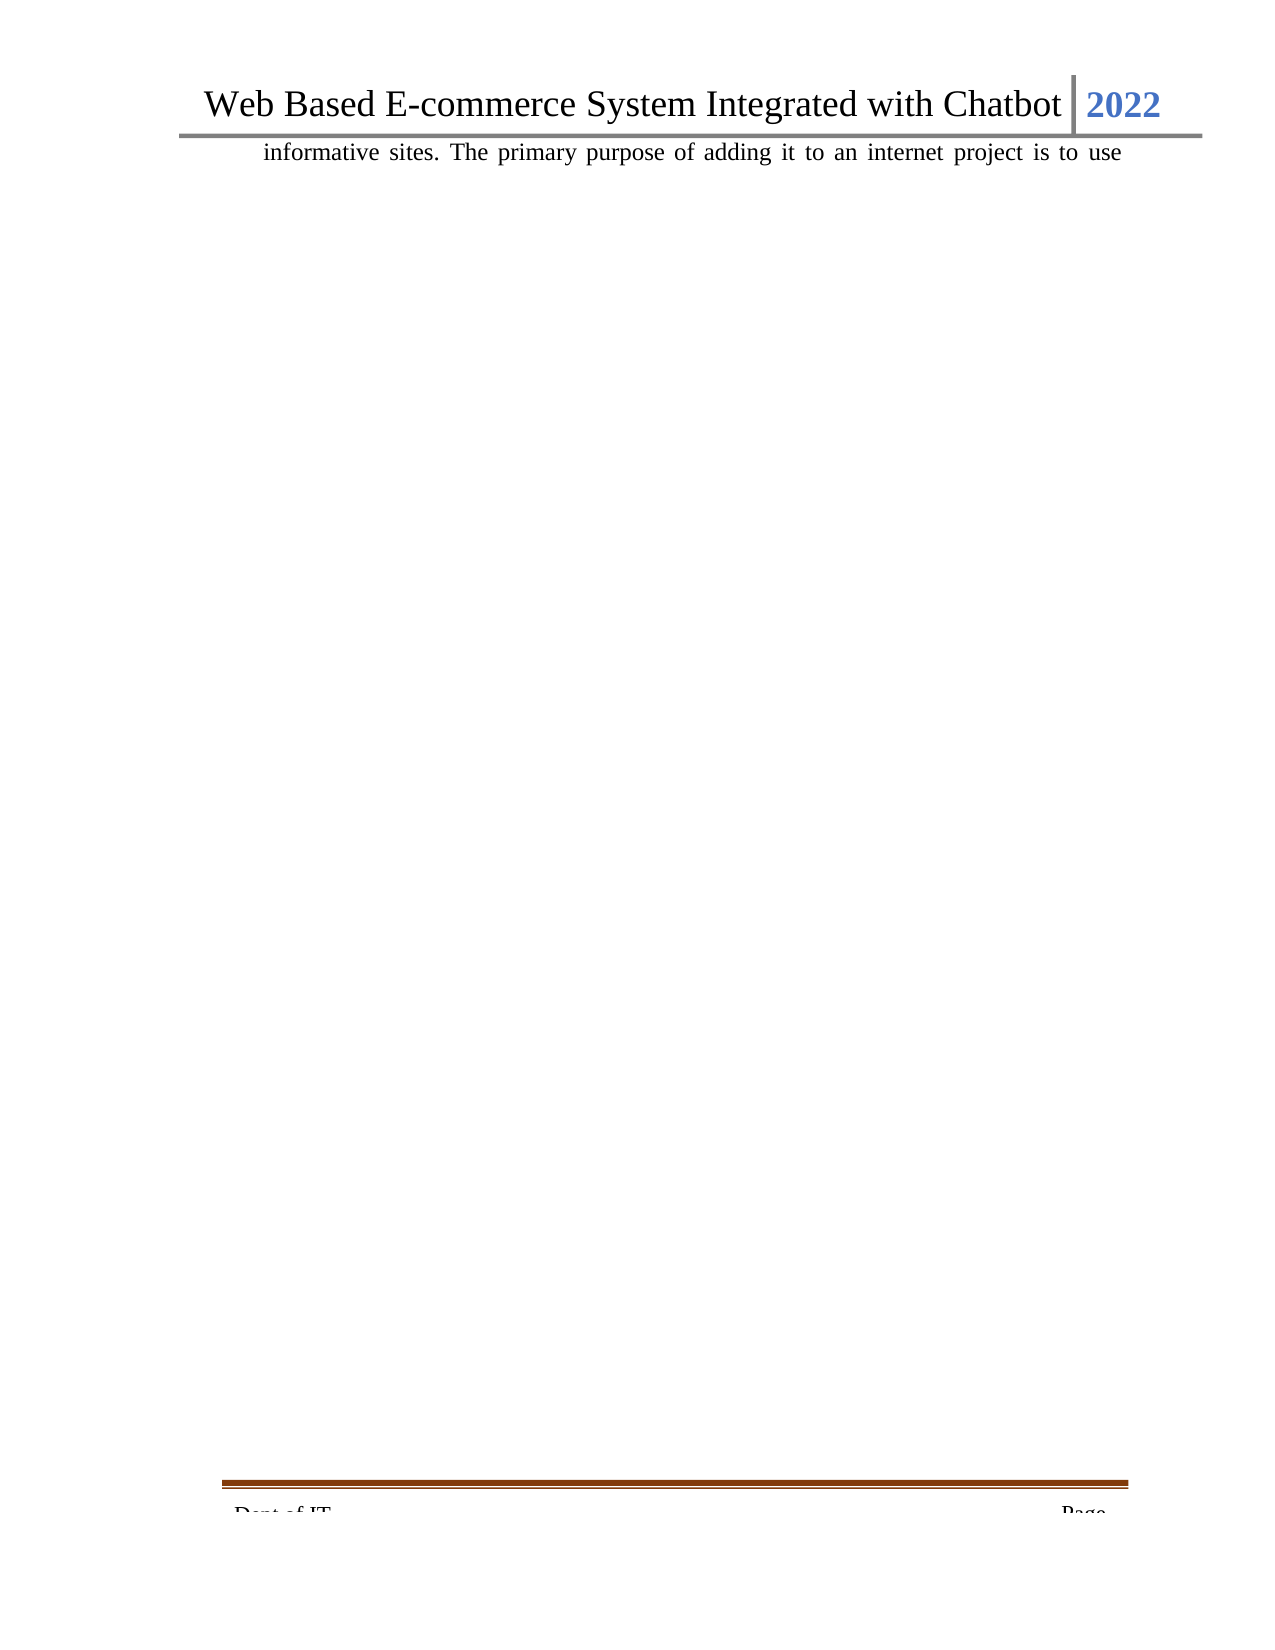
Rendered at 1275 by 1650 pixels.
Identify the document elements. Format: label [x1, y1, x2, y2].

text [263, 137, 1125, 166]
